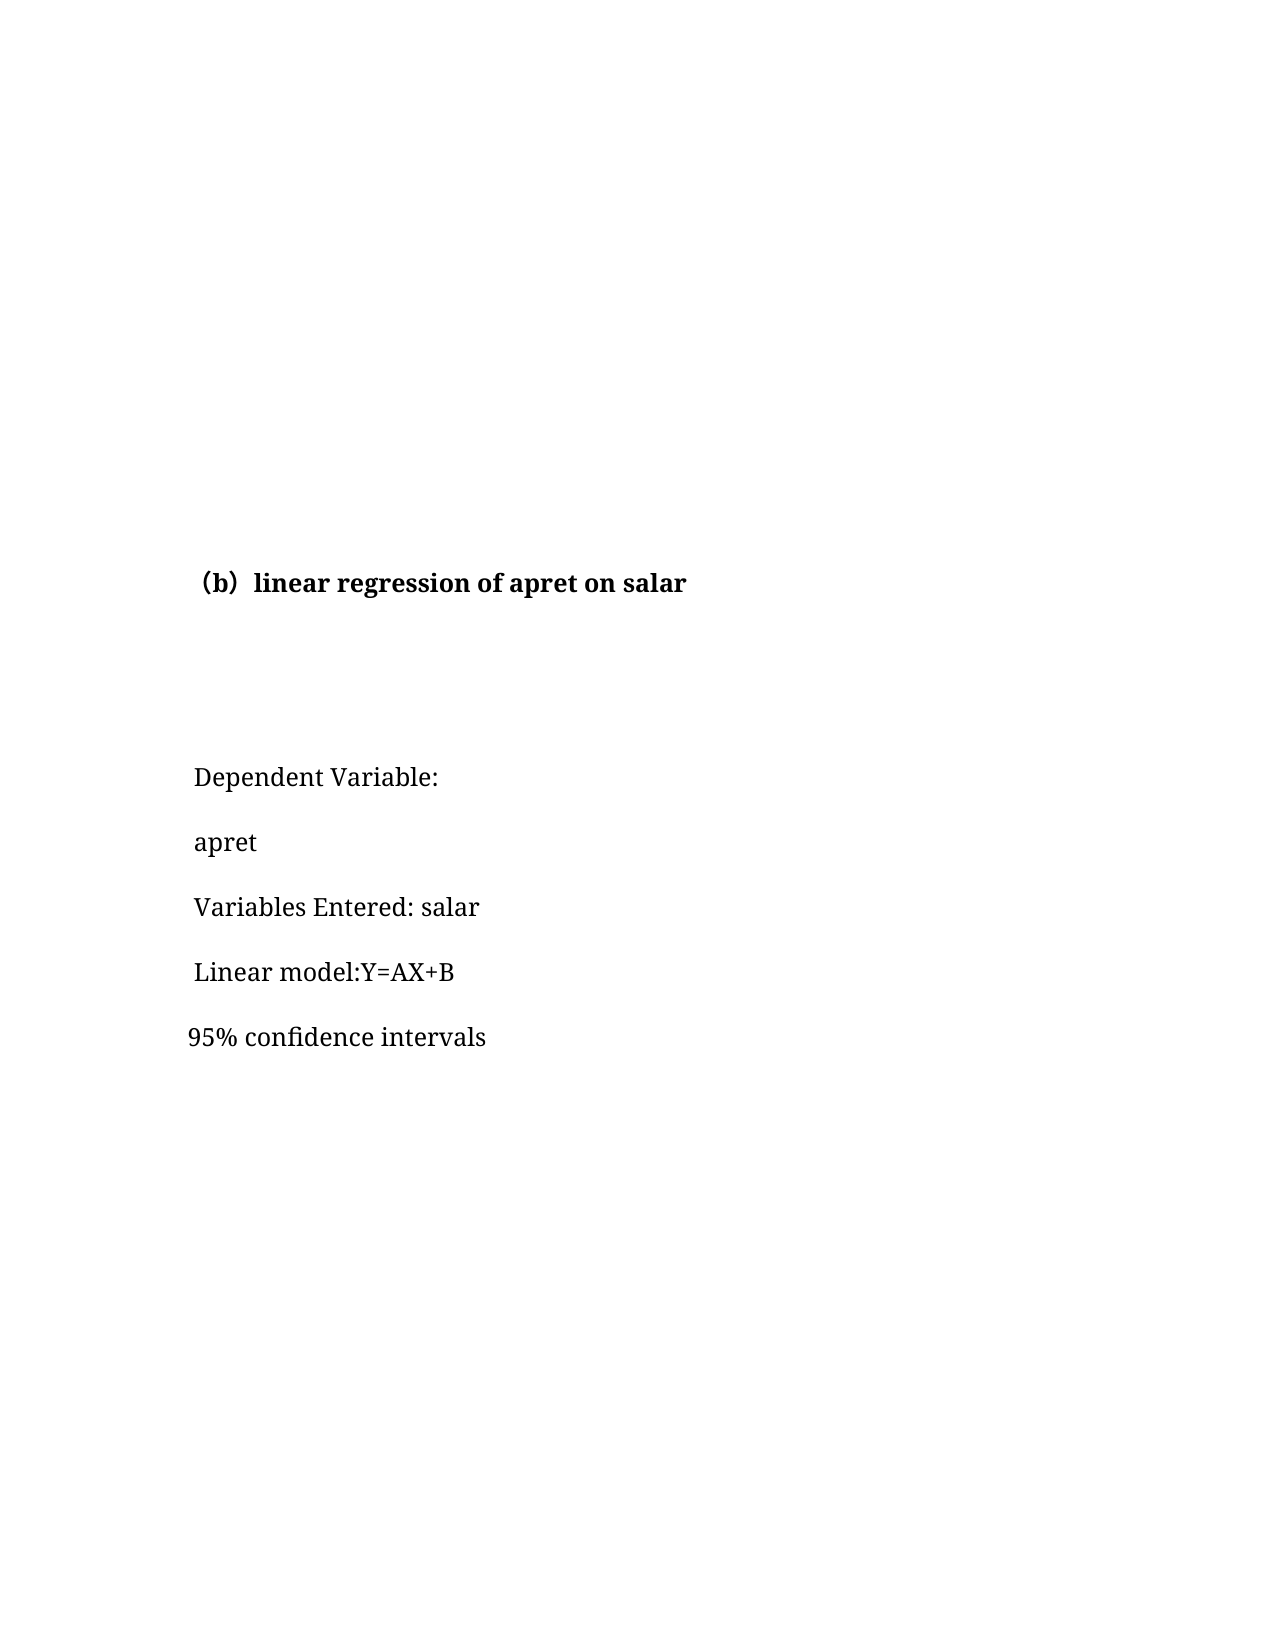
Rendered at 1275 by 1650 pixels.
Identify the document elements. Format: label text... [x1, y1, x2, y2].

text （b）linear regression of apret on salar [187, 549, 1087, 614]
table_header Dependent Variable: apret [188, 744, 496, 874]
table_cell Variables Entered: salar Linear model:Y=AX+B [188, 874, 496, 1004]
text 95% confidence intervals [187, 1004, 1087, 1069]
